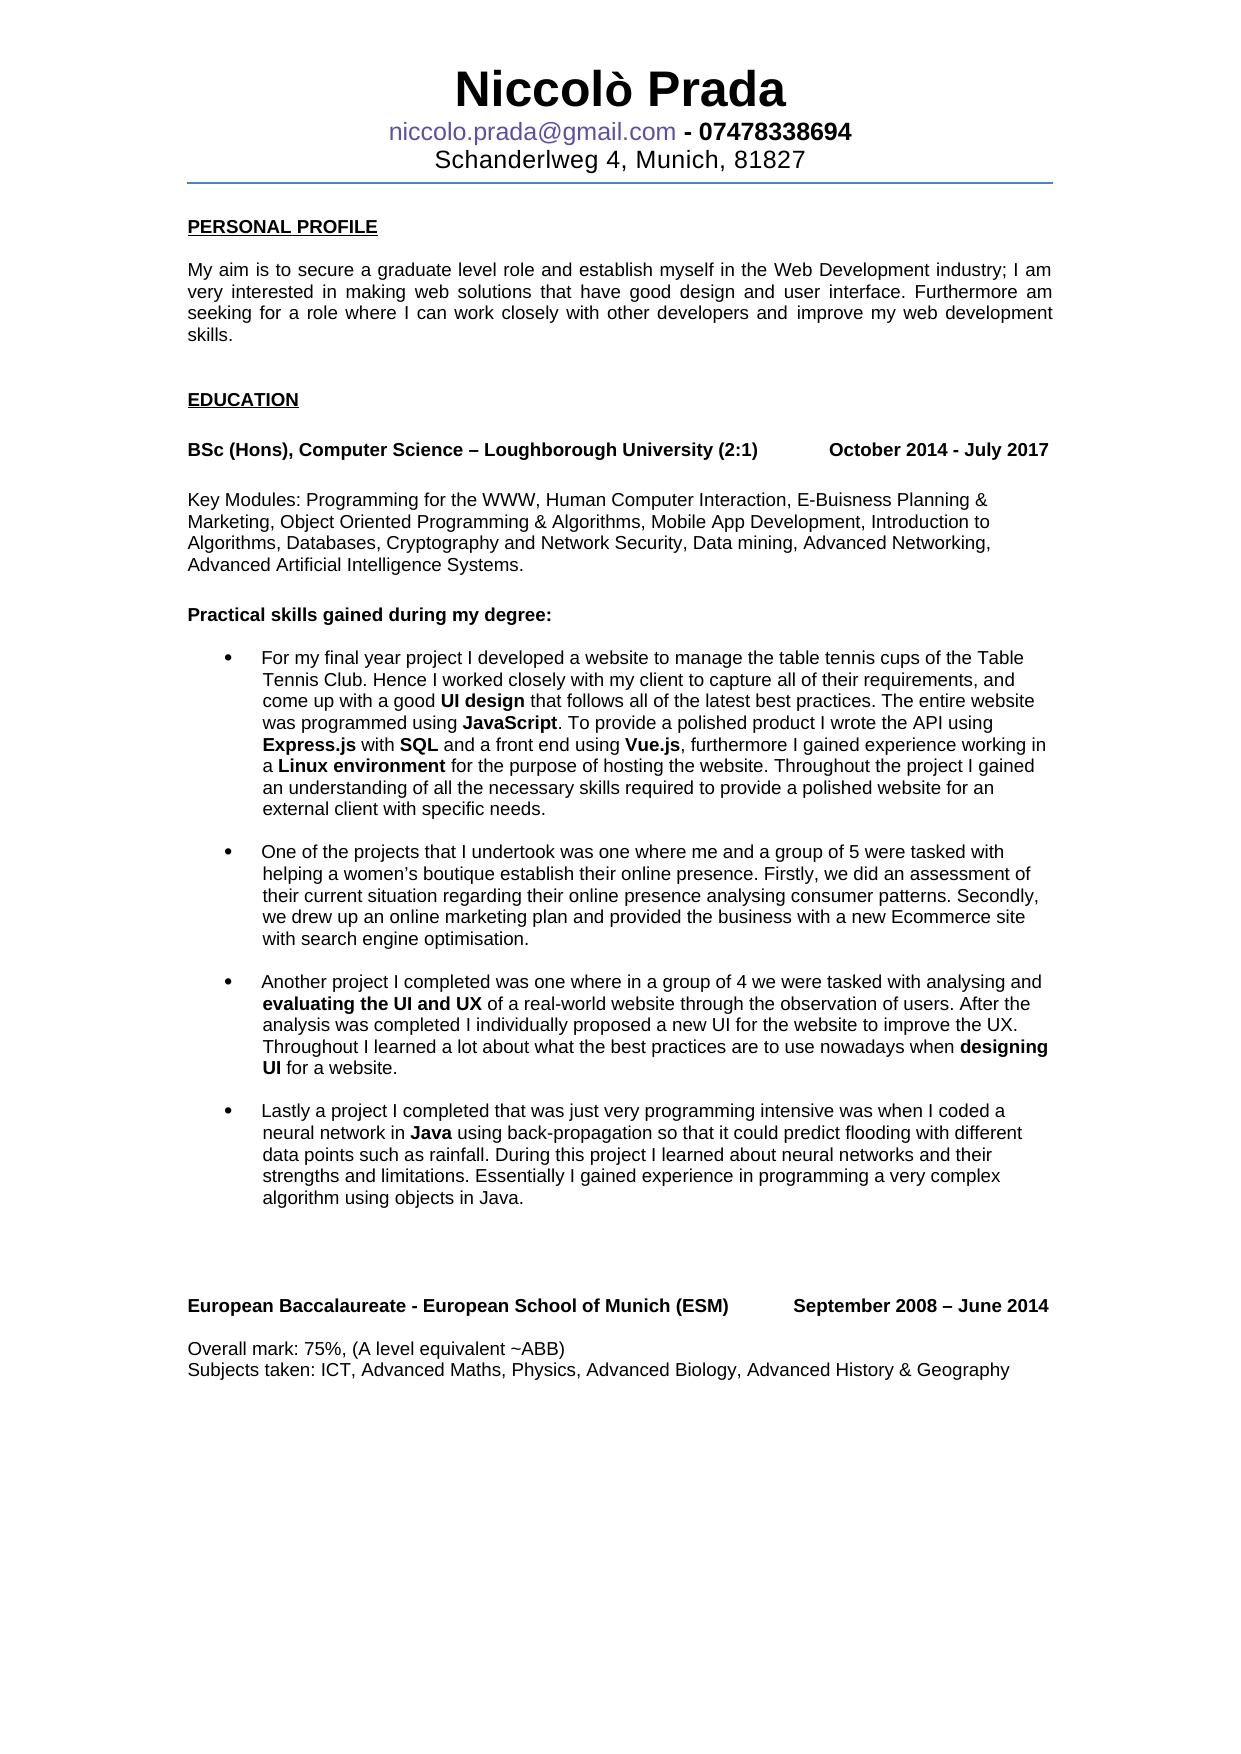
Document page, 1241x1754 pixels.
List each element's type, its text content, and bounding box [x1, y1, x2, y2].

text Subjects taken: ICT, Advanced Maths, Physics, Advanced Biology, Advanced History & Geography [187, 1359, 1053, 1381]
title Schanderlweg 4, Munich, 81827 [187, 145, 1053, 182]
text Key Modules: Programming for the WWW, Human Computer Interaction, E-Buisness Planning & Marketing, Object Oriented Programming & Algorithms, Mobile App Development, Introduction to Algorithms, Databases, Cryptography and Network Security, Data mining, Advanced Networking, Advanced Artificial Intelligence Systems. [187, 489, 1053, 575]
text European Baccalaureate - European School of Munich (ESM) September 2008 – June 2014 [187, 1294, 1053, 1316]
text Practical skills gained during my degree: [187, 604, 1053, 626]
text My aim is to secure a graduate level role and establish myself in the Web Development industry; I am very interested in making web solutions that have good design and user interface. Furthermore am seeking for a role where I can work closely with other developers and improve my web development skills. [187, 259, 1053, 345]
text EDUCATION [187, 388, 1053, 410]
subtitle niccolo.prada@gmail.com - 07478338694 [187, 117, 1053, 145]
list For my final year project I developed a website to manage the table tennis cups of the Table Tennis Club. Hence I worked closely with my client to capture all of their requirements, and come up with a good UI design that follows all of the latest best practices. The entire website was programmed using JavaScript. To provide a polished product I wrote the API using Express.js with SQL and a front end using Vue.js, furthermore I gained experience working in a Linux environment for the purpose of hosting the website. Throughout the project I gained an understanding of all the necessary skills required to provide a polished website for an external client with specific needs. [225, 647, 1053, 820]
list One of the projects that I undertook was one where me and a group of 5 were tasked with helping a women’s boutique establish their online presence. Firstly, we did an assessment of their current situation regarding their online presence analysing consumer patterns. Secondly, we drew up an online marketing plan and provided the business with a new Ecommerce site with search engine optimisation. [225, 841, 1053, 949]
subtitle BSc (Hons), Computer Science – Loughborough University (2:1) October 2014 - July 2017 [187, 439, 1053, 460]
subtitle Niccolò Prada [187, 59, 1053, 117]
list Another project I completed was one where in a group of 4 we were tasked with analysing and evaluating the UI and UX of a real-world website through the observation of users. After the analysis was completed I individually proposed a new UI for the website to improve the UX. Throughout I learned a lot about what the best practices are to use nowadays when designing UI for a website. [225, 971, 1053, 1079]
text Overall mark: 75%, (A level equivalent ~ABB) [187, 1337, 1053, 1359]
list Lastly a project I completed that was just very programming intensive was when I coded a neural network in Java using back-propagation so that it could predict flooding with different data points such as rainfall. During this project I learned about neural networks and their strengths and limitations. Essentially I gained experience in programming a very complex algorithm using objects in Java. [225, 1100, 1053, 1208]
text PERSONAL PROFILE [187, 216, 1053, 237]
